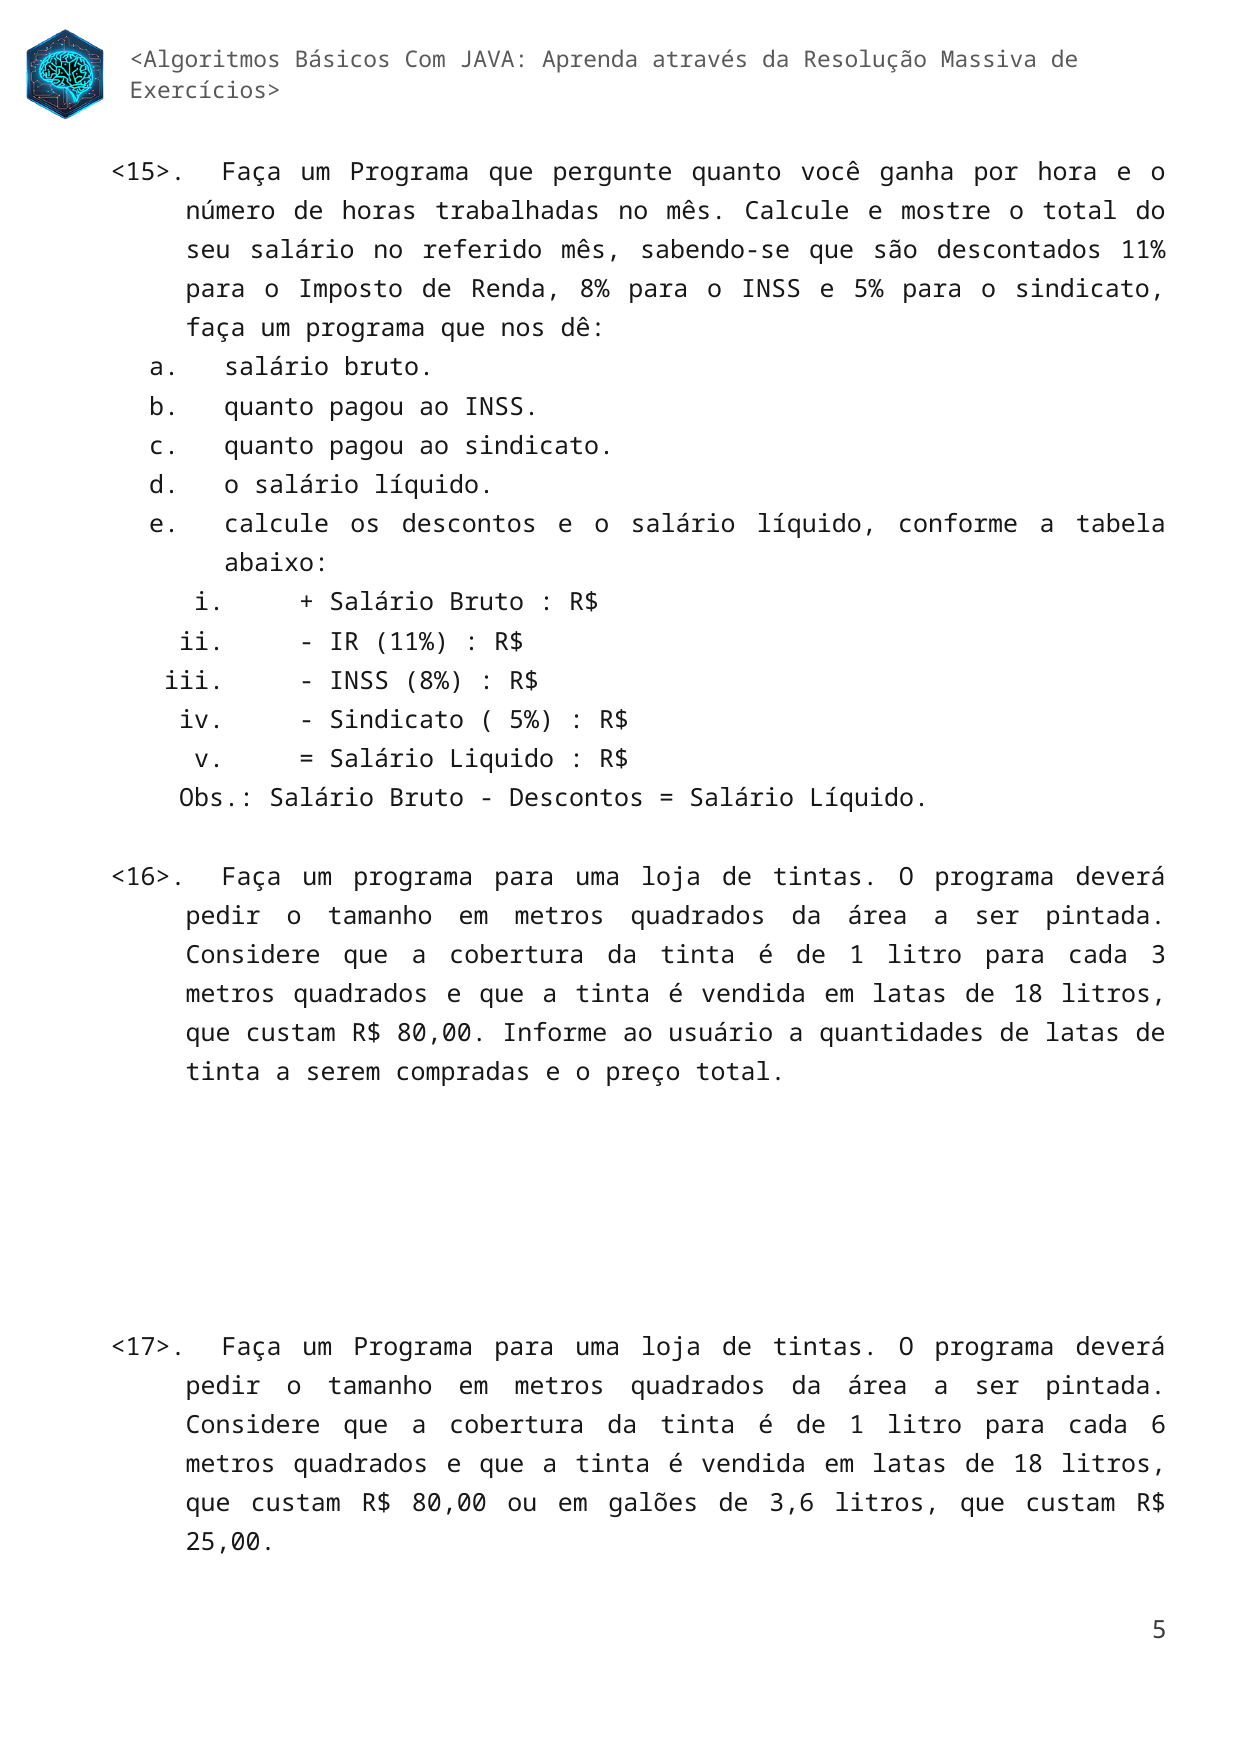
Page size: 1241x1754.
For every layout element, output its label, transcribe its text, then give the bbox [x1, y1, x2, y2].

list salário bruto. [149, 349, 1167, 383]
list - Sindicato ( 5%) : R$ [224, 701, 1167, 736]
list Faça um Programa para uma loja de tintas. O programa deverá pedir o tamanho em metros quadrados da área a ser pintada. Considere que a cobertura da tinta é de 1 litro para cada 6 metros quadrados e que a tinta é vendida em latas de 18 litros, que custam R$ 80,00 ou em galões de 3,6 litros, que custam R$ 25,00. [110, 1328, 1167, 1558]
list Obs.: Salário Bruto - Descontos = Salário Líquido. [149, 780, 1167, 814]
picture [26, 29, 104, 119]
list - INSS (8%) : R$ [224, 662, 1167, 696]
list - IR (11%) : R$ [224, 623, 1167, 657]
list calcule os descontos e o salário líquido, conforme a tabela abaixo: [149, 506, 1167, 579]
list Faça um programa para uma loja de tintas. O programa deverá pedir o tamanho em metros quadrados da área a ser pintada. Considere que a cobertura da tinta é de 1 litro para cada 3 metros quadrados e que a tinta é vendida em latas de 18 litros, que custam R$ 80,00. Informe ao usuário a quantidades de latas de tinta a serem compradas e o preço total. [110, 858, 1167, 1088]
list Faça um Programa que pergunte quanto você ganha por hora e o número de horas trabalhadas no mês. Calcule e mostre o total do seu salário no referido mês, sabendo-se que são descontados 11% para o Imposto de Renda, 8% para o INSS e 5% para o sindicato, faça um programa que nos dê: [110, 153, 1167, 344]
list + Salário Bruto : R$ [224, 584, 1167, 618]
list o salário líquido. [149, 466, 1167, 501]
list = Salário Liquido : R$ [224, 741, 1167, 775]
list quanto pagou ao sindicato. [149, 427, 1167, 461]
list quanto pagou ao INSS. [149, 388, 1167, 422]
